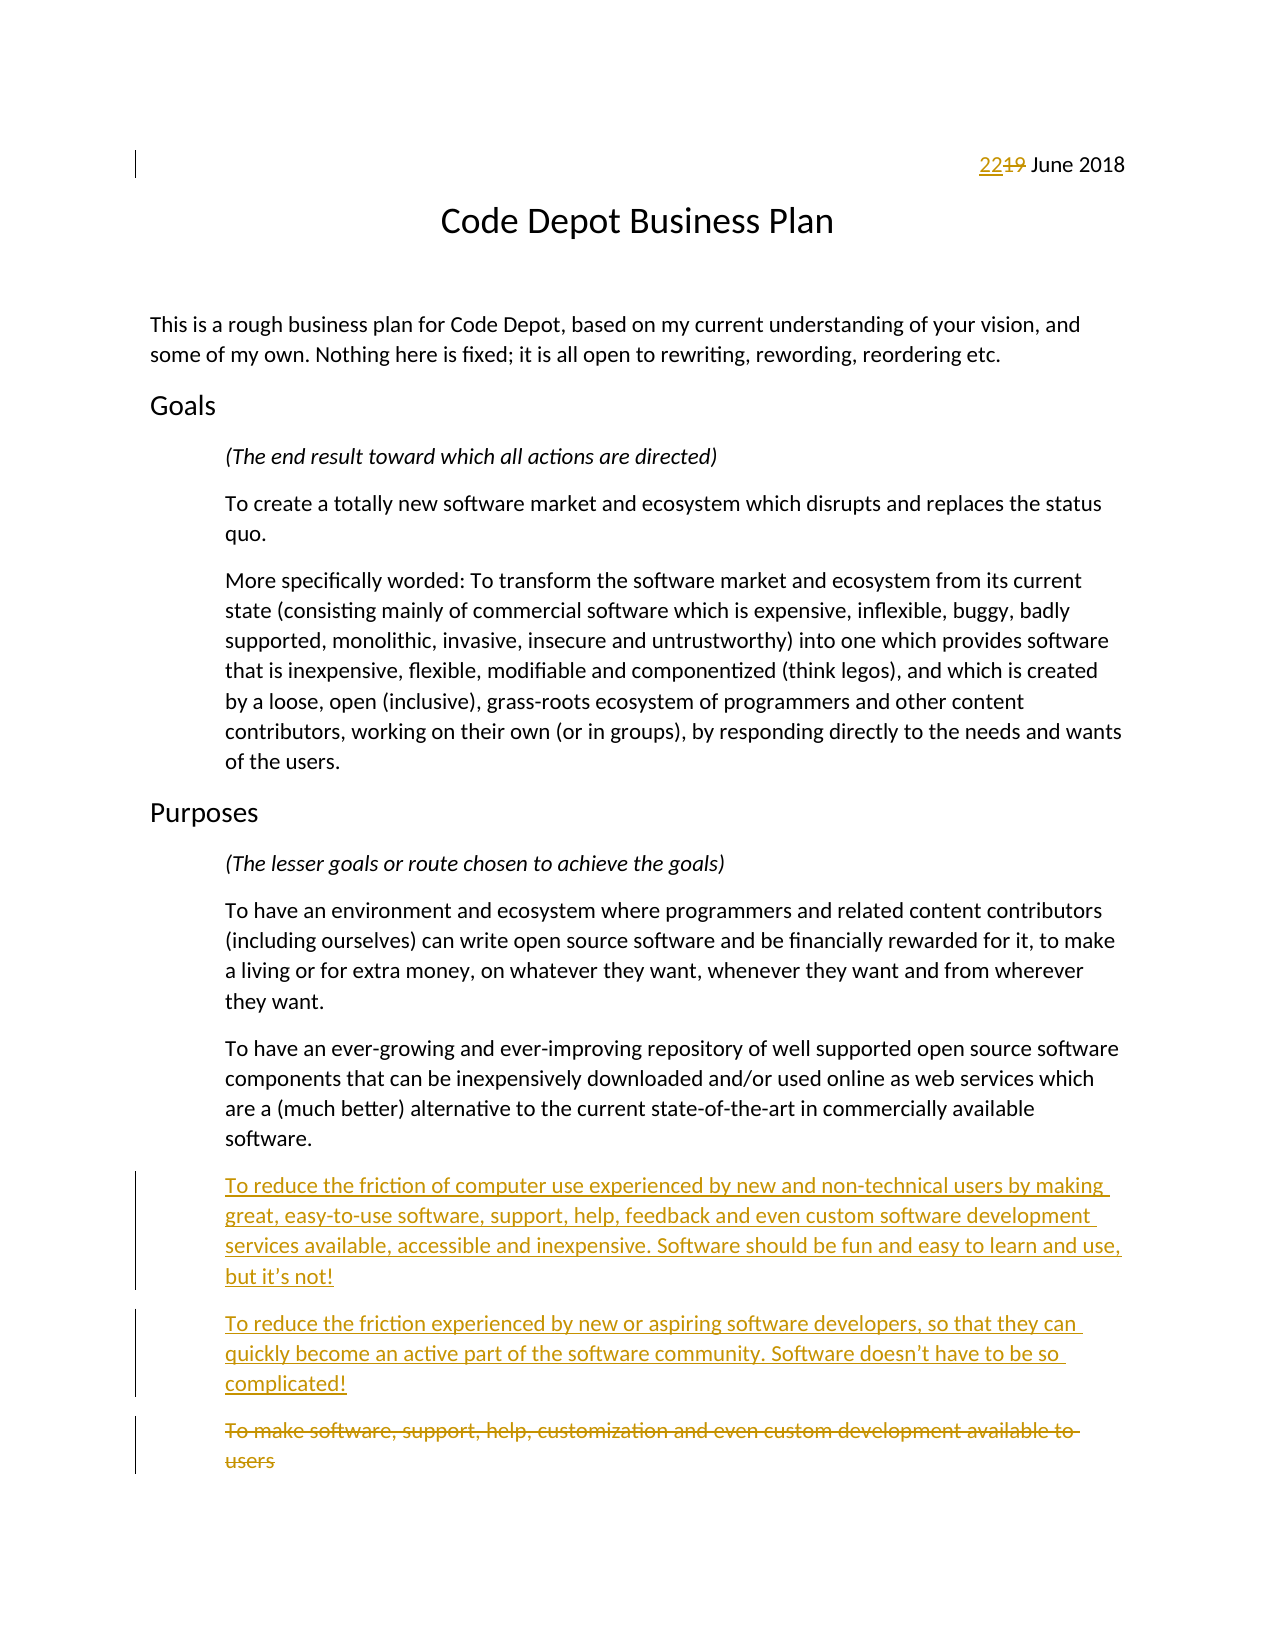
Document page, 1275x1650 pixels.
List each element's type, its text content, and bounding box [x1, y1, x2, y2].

text Code Depot Business Plan [150, 197, 1125, 243]
text To create a totally new software market and ecosystem which disrupts and replaces the status quo. [225, 489, 1125, 547]
text Purposes [150, 794, 1125, 830]
text June 2018 [150, 150, 1125, 178]
text Goals [150, 387, 1125, 423]
text To have an environment and ecosystem where programmers and related content contributors (including ourselves) can write open source software and be financially rewarded for it, to make a living or for extra money, on whatever they want, whenever they want and from wherever they want. [225, 896, 1125, 1015]
text (The lesser goals or route chosen to achieve the goals) [225, 849, 1125, 877]
text This is a rough business plan for Code Depot, based on my current understanding of your vision, and some of my own. Nothing here is fixed; it is all open to rewriting, rewording, reordering etc. [150, 310, 1125, 368]
text To have an ever-growing and ever-improving repository of well supported open source software components that can be inexpensively downloaded and/or used online as web services which are a (much better) alternative to the current state-of-the-art in commercially available software. [225, 1034, 1125, 1152]
text More specifically worded: To transform the software market and ecosystem from its current state (consisting mainly of commercial software which is expensive, inflexible, buggy, badly supported, monolithic, invasive, insecure and untrustworthy) into one which provides software that is inexpensive, flexible, modifiable and componentized (think legos), and which is created by a loose, open (inclusive), grass-roots ecosystem of programmers and other content contributors, working on their own (or in groups), by responding directly to the needs and wants of the users. [225, 566, 1125, 775]
text (The end result toward which all actions are directed) [225, 442, 1125, 470]
